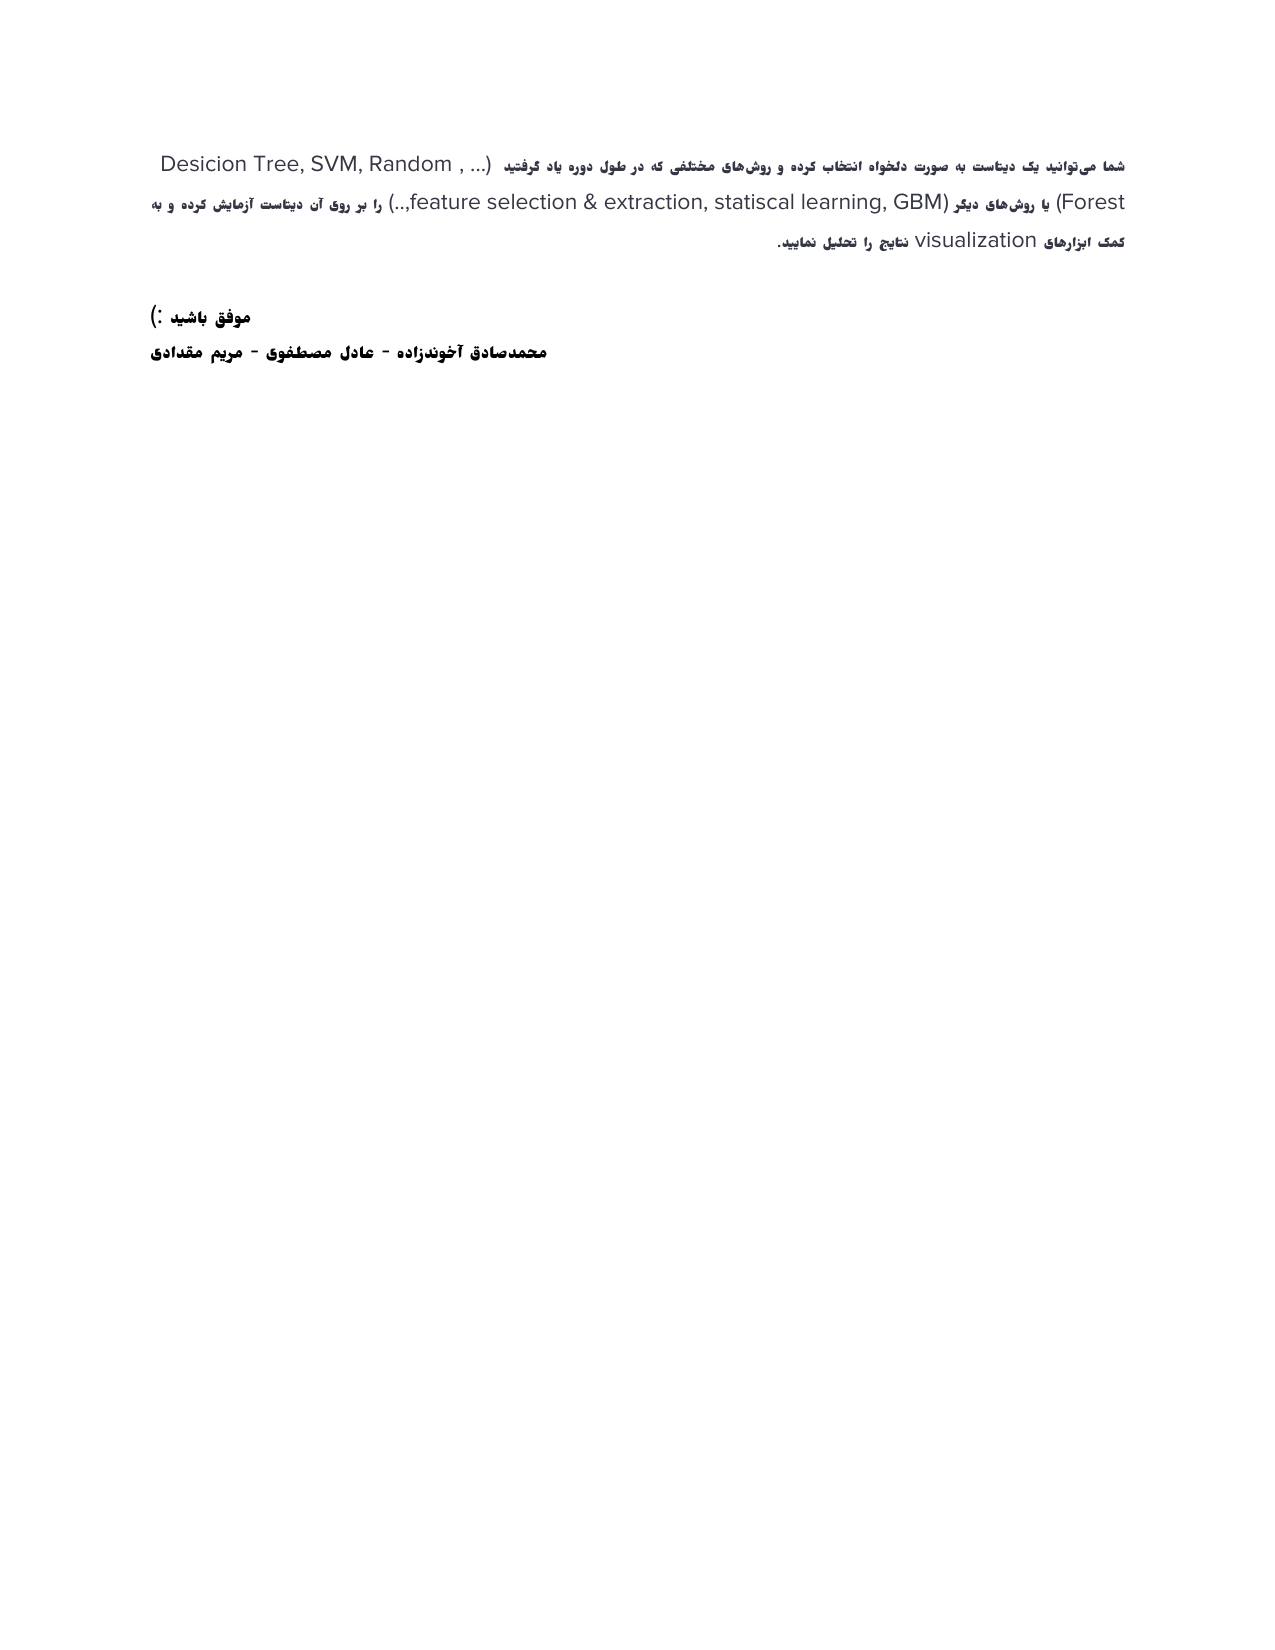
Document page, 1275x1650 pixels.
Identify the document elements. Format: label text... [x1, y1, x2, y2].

subtitle موفق باشید :) [150, 298, 1125, 334]
subtitle محمدصادق آخوندزاده - عادل مصطفوی - مریم مقدادی [150, 334, 1050, 369]
text شما می‌توانید یک دیتاست به صورت دلخواه انتخاب کرده و روش‌های مختلفی که در طول دوره یاد گرفتید (... , Desicion Tree, SVM, Random Forest) یا روش‌های دیگر (feature selection & extraction, statiscal learning, GBM,..) را بر روی آن دیتاست آزمایش کرده و به کمک ابزارهای visualization نتایج را تحلیل نمایید. [150, 150, 1125, 256]
